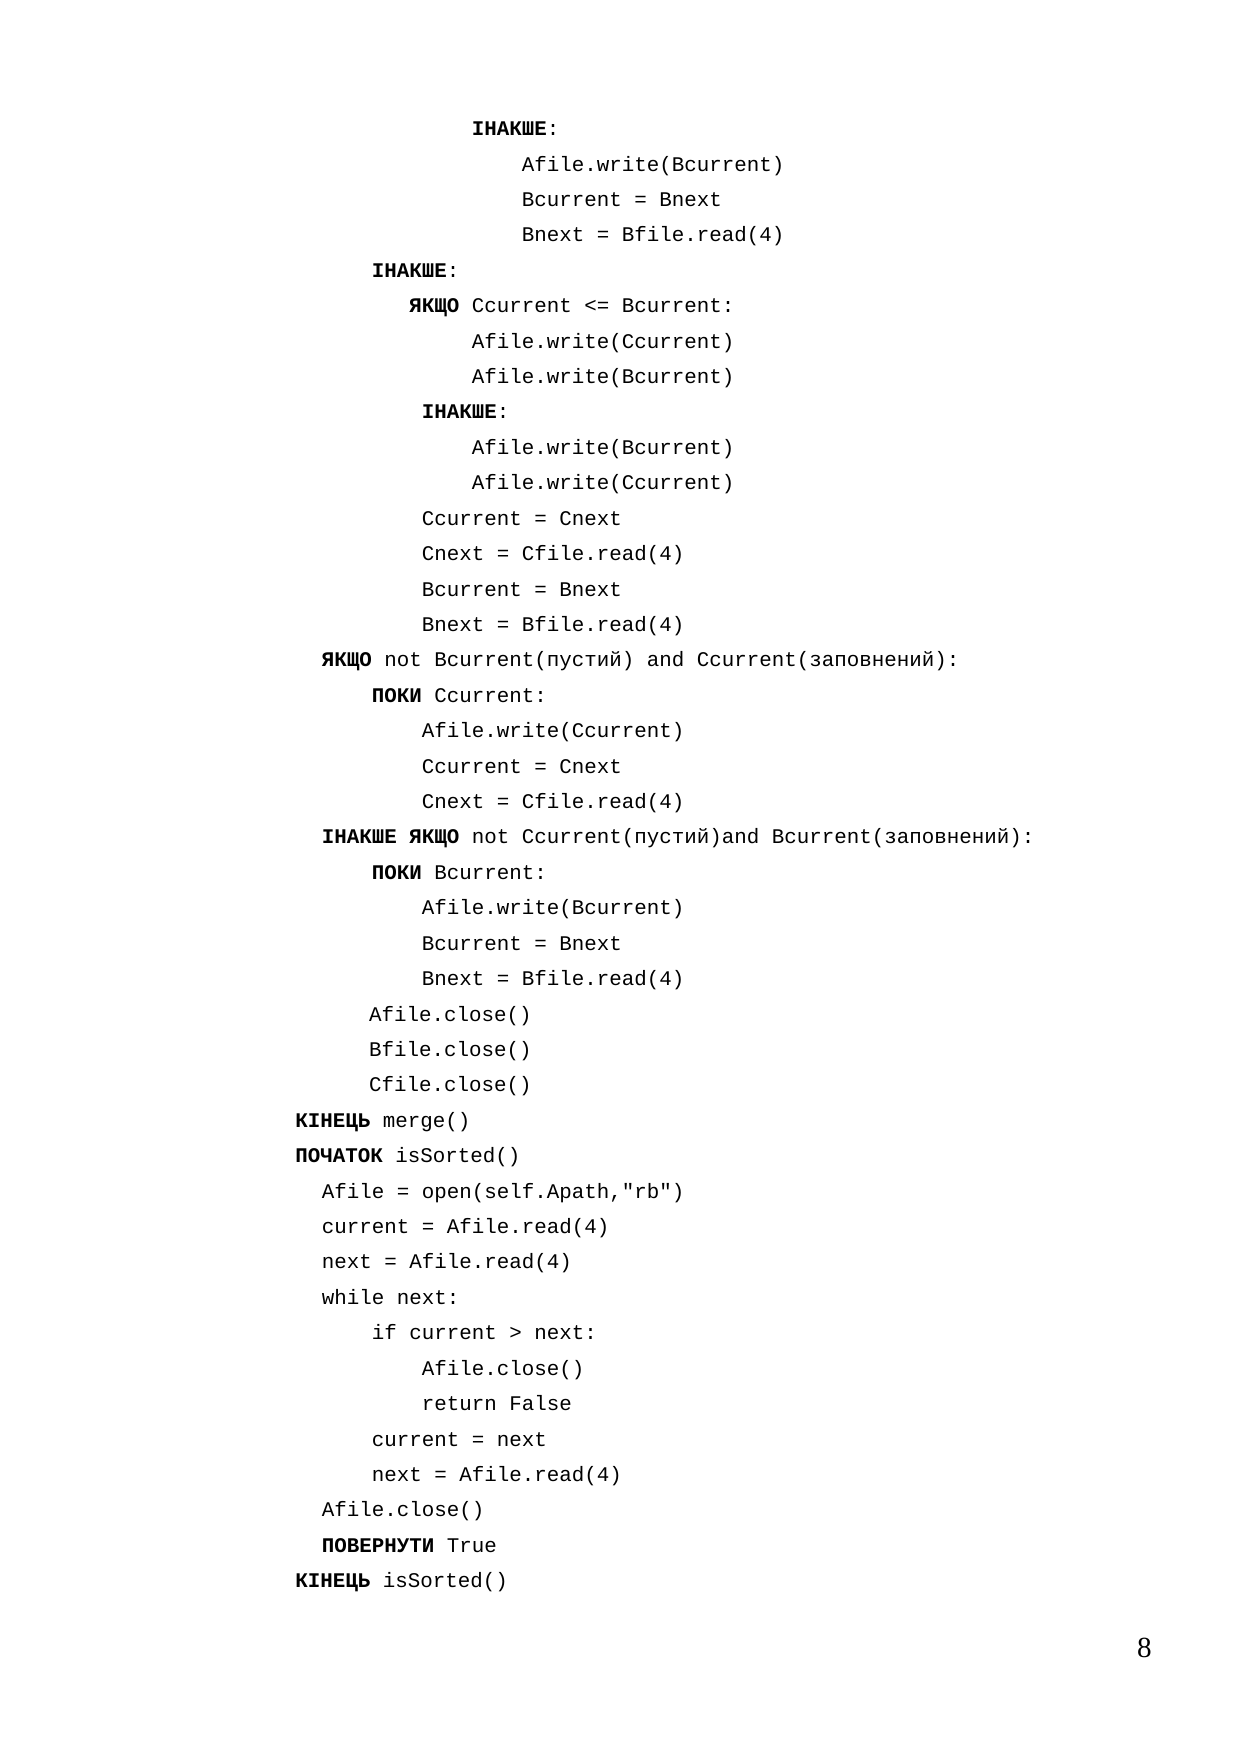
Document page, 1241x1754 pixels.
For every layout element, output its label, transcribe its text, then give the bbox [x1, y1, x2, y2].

text next = Afile.read(4) [148, 1251, 1152, 1275]
text Bnext = Bfile.read(4) [148, 614, 1152, 638]
text ПОВЕРНУТИ True [148, 1535, 1152, 1558]
text КІНЕЦЬ merge() [221, 1110, 1152, 1133]
text Afile.write(Ccurrent) [148, 472, 1152, 496]
text ІНАКШЕ: [148, 401, 1152, 425]
text КІНЕЦЬ isSorted() [221, 1570, 1152, 1594]
text Afile.write(Ccurrent) [148, 331, 1152, 354]
text while next: [148, 1287, 1152, 1311]
text Afile.write(Ccurrent) [148, 720, 1152, 744]
text Ccurrent = Cnext [148, 756, 1152, 779]
text Afile.write(Bcurrent) [148, 897, 1152, 921]
text Afile.close() [148, 1499, 1152, 1523]
text next = Afile.read(4) [148, 1464, 1152, 1488]
text Bcurrent = Bnext [148, 189, 1152, 213]
text Afile.write(Bcurrent) [148, 153, 1152, 177]
text ПОЧАТОК isSorted() [148, 1145, 1152, 1169]
text Afile.write(Bcurrent) [148, 437, 1152, 461]
text ІНАКШЕ: [148, 118, 1152, 142]
text Bfile.close() [295, 1039, 1152, 1063]
text Cnext = Cfile.read(4) [148, 543, 1152, 567]
text ПОКИ Bcurrent: [148, 862, 1152, 886]
text current = next [148, 1428, 1152, 1452]
text Ccurrent = Cnext [148, 508, 1152, 531]
text ЯКЩО Ccurrent <= Bcurrent: [148, 295, 1152, 319]
text Bcurrent = Bnext [148, 578, 1152, 602]
text Cnext = Cfile.read(4) [148, 791, 1152, 815]
text Afile.close() [148, 1358, 1152, 1381]
text ІНАКШЕ: [148, 260, 1152, 283]
text Afile = open(self.Apath,"rb") [148, 1181, 1152, 1204]
text Afile.close() [148, 1003, 1152, 1027]
text Cfile.close() [148, 1074, 1152, 1098]
text current = Afile.read(4) [148, 1216, 1152, 1240]
text Bnext = Bfile.read(4) [148, 968, 1152, 992]
text Bnext = Bfile.read(4) [148, 224, 1152, 248]
text Afile.write(Bcurrent) [148, 366, 1152, 390]
text if current > next: [148, 1322, 1152, 1346]
text ПОКИ Ccurrent: [148, 685, 1152, 708]
text Bcurrent = Bnext [148, 933, 1152, 956]
text return False [148, 1393, 1152, 1417]
text ЯКЩО not Bcurrent(пустий) and Ccurrent(заповнений): [148, 649, 1152, 673]
text ІНАКШЕ ЯКЩО not Ccurrent(пустий)and Bcurrent(заповнений): [148, 826, 1152, 850]
